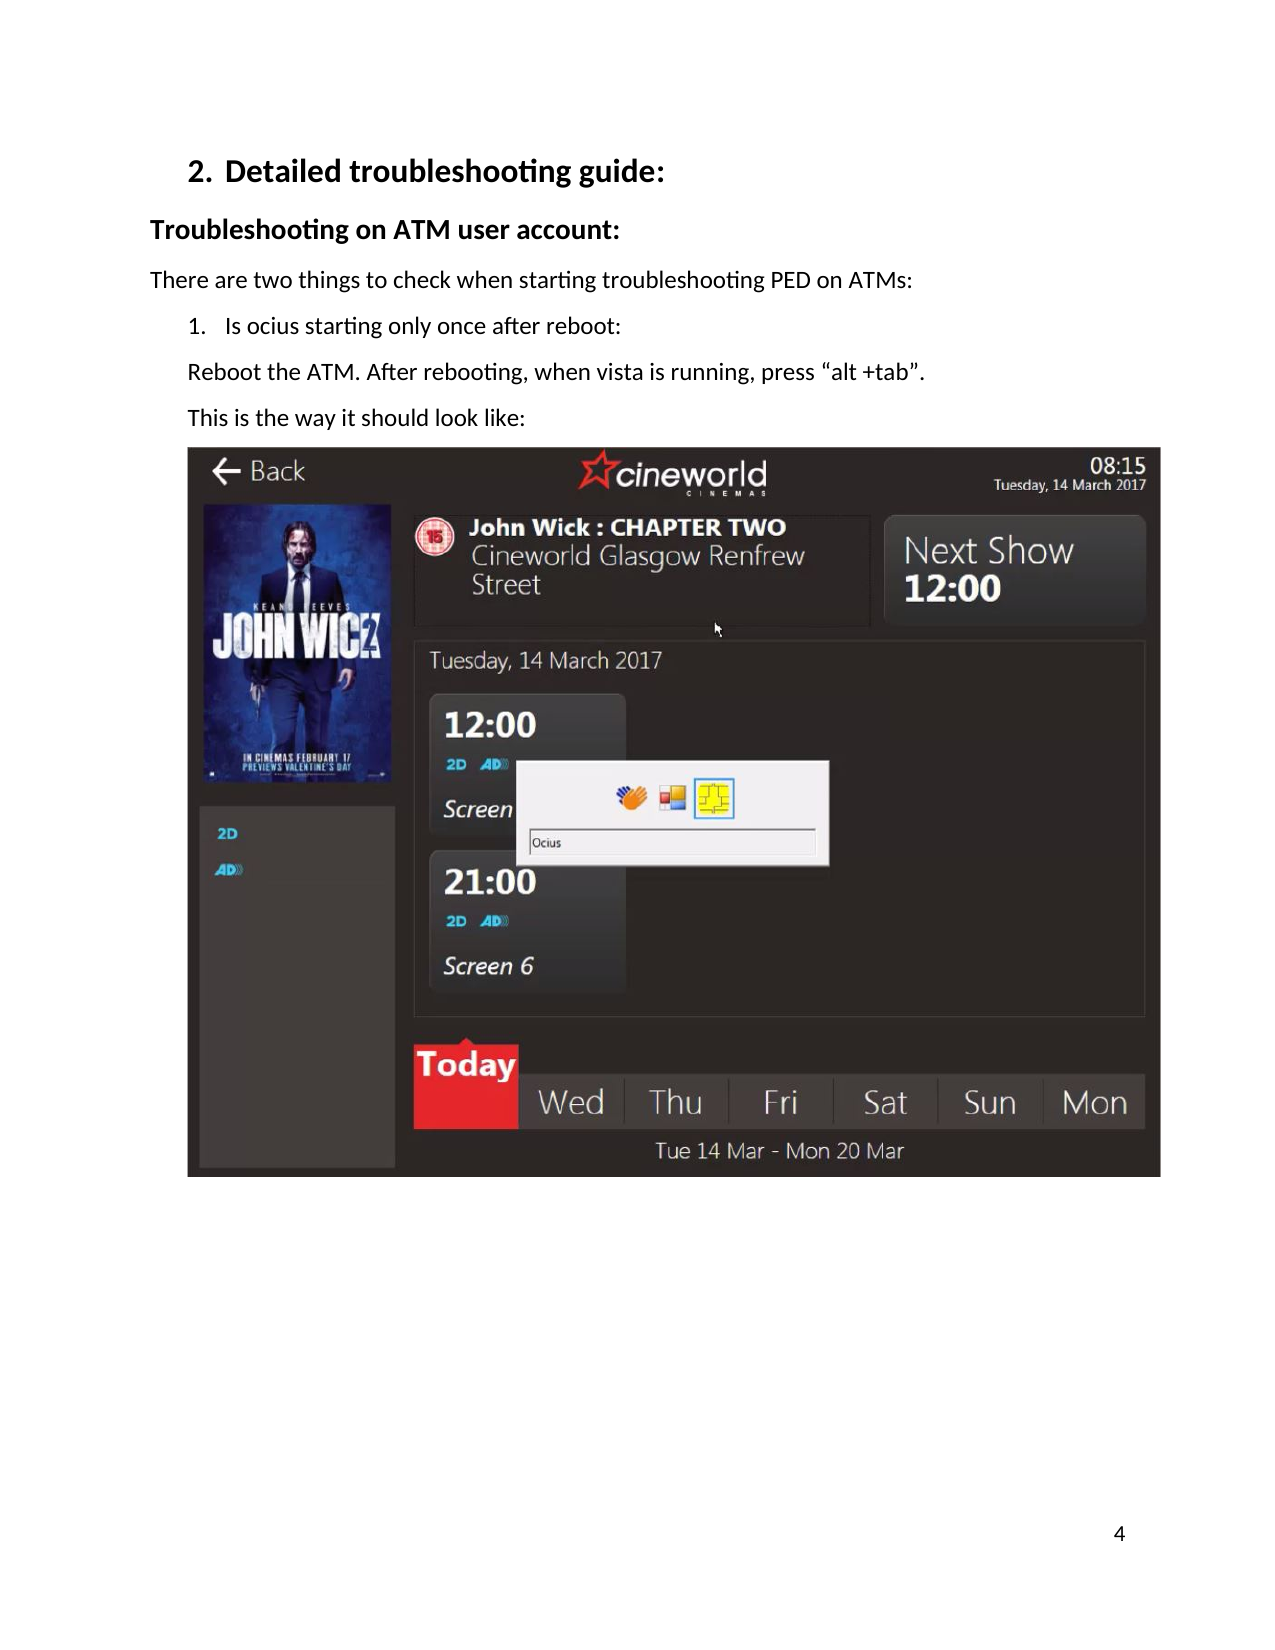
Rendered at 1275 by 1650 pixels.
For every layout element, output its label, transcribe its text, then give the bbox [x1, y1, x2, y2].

text Troubleshooting on ATM user account: [150, 211, 1125, 247]
list Detailed troubleshooting guide: [187, 150, 1125, 191]
text Reboot the ATM. After rebooting, when vista is running, press “alt +tab”. [187, 356, 1125, 386]
list Is ocius starting only once after reboot: [187, 310, 1125, 341]
text There are two things to check when starting troubleshooting PED on ATMs: [150, 264, 1125, 295]
picture [187, 447, 1161, 1177]
text This is the way it should look like: [187, 402, 1125, 432]
